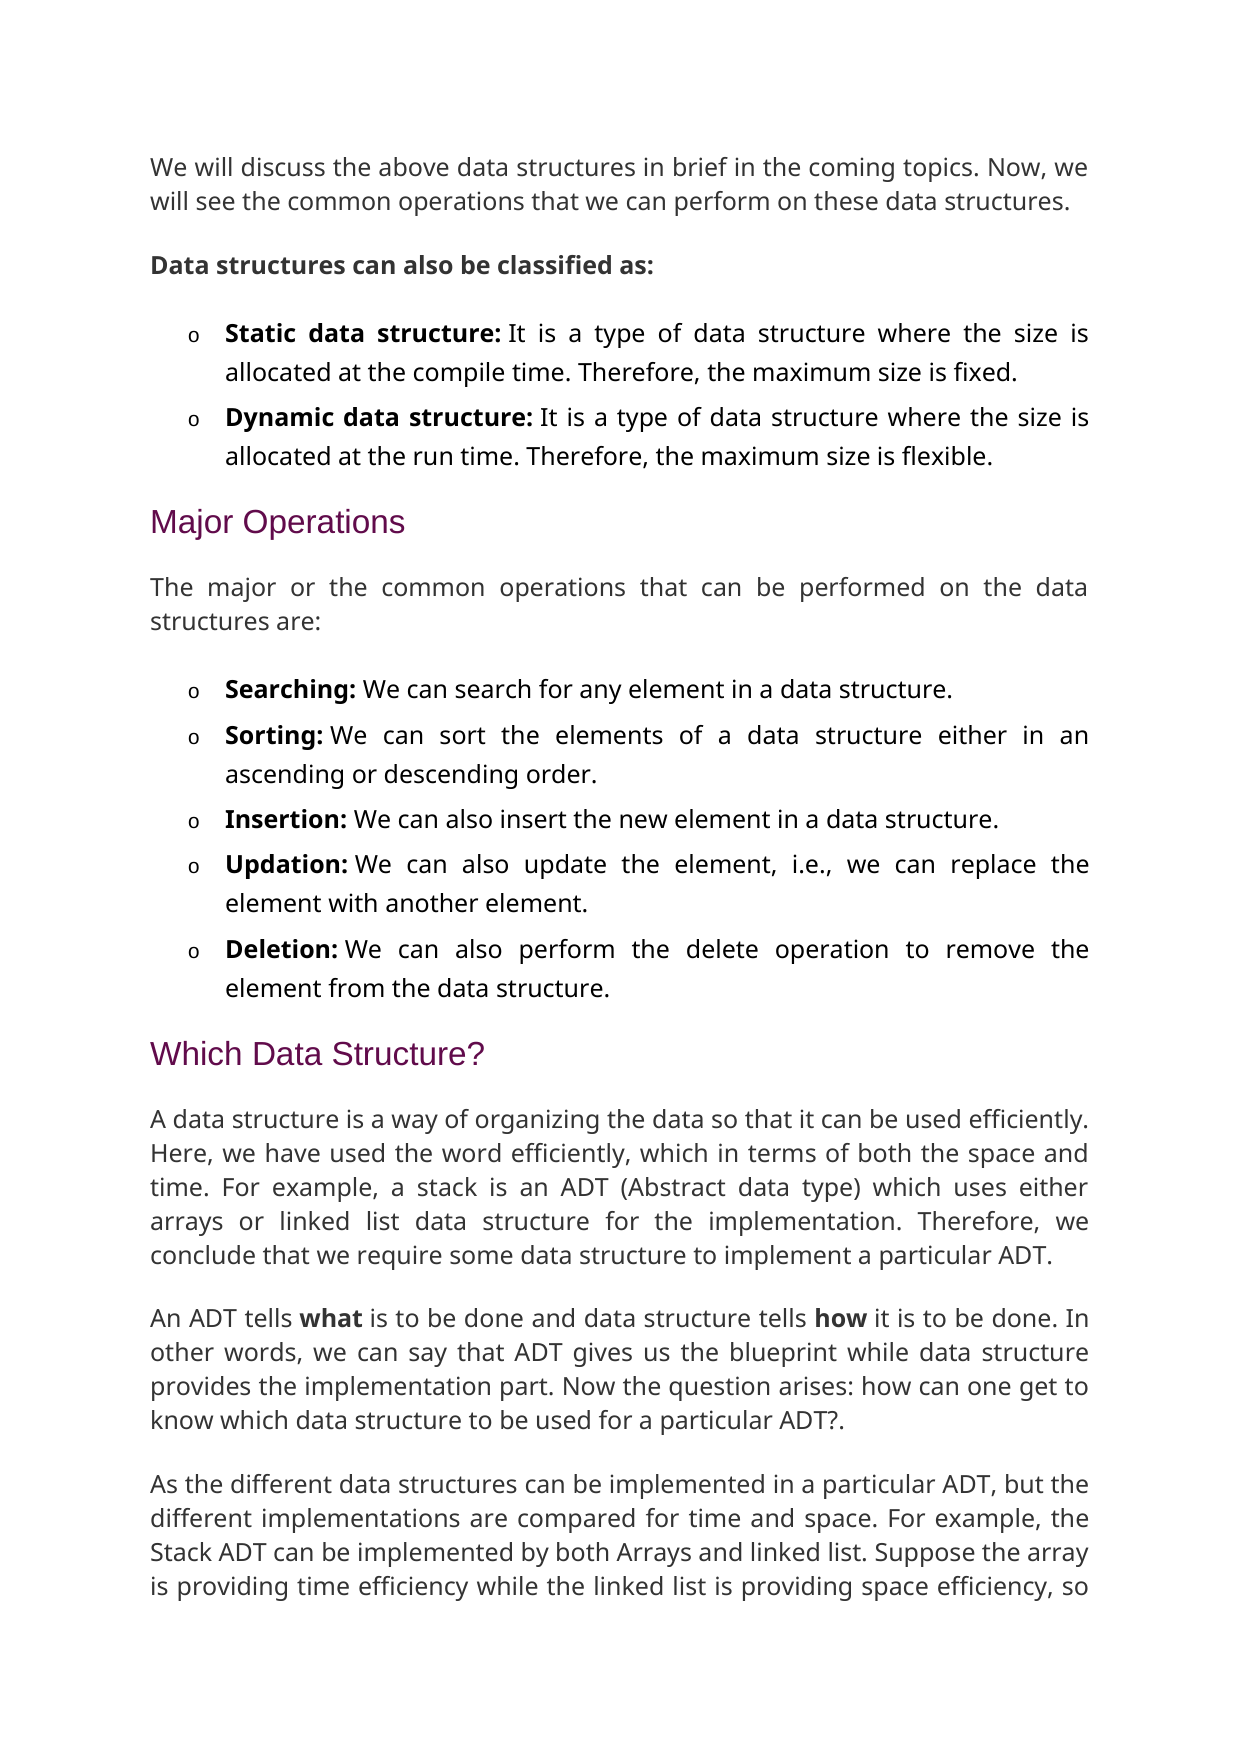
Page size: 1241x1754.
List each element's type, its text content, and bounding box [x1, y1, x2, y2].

text Major Operations [150, 502, 1090, 541]
text Which Data Structure? [150, 1034, 1090, 1072]
text An ADT tells what is to be done and data structure tells how it is to be done. In other words, we can say that ADT gives us the blueprint while data structure provides the implementation part. Now the question arises: how can one get to know which data structure to be used for a particular ADT?. [150, 1301, 1090, 1437]
text The major or the common operations that can be performed on the data structures are: [150, 570, 1090, 638]
text We will discuss the above data structures in brief in the coming topics. Now, we will see the common operations that we can perform on these data structures. [150, 150, 1090, 218]
list Updation: We can also update the element, i.e., we can replace the element with another element. [187, 842, 1090, 920]
list Static data structure: It is a type of data structure where the size is allocated at the compile time. Therefore, the maximum size is fixed. [187, 311, 1090, 389]
list Insertion: We can also insert the new element in a data structure. [187, 797, 1090, 836]
list Deletion: We can also perform the delete operation to remove the element from the data structure. [187, 926, 1090, 1004]
text Data structures can also be classified as: [150, 247, 1090, 281]
text A data structure is a way of organizing the data so that it can be used efficiently. Here, we have used the word efficiently, which in terms of both the space and time. For example, a stack is an ADT (Abstract data type) which uses either arrays or linked list data structure for the implementation. Therefore, we conclude that we require some data structure to implement a particular ADT. [150, 1101, 1090, 1272]
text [150, 1466, 1090, 1602]
list Searching: We can search for any element in a data structure. [187, 667, 1090, 706]
list Dynamic data structure: It is a type of data structure where the size is allocated at the run time. Therefore, the maximum size is flexible. [187, 395, 1090, 473]
list Sorting: We can sort the elements of a data structure either in an ascending or descending order. [187, 712, 1090, 791]
